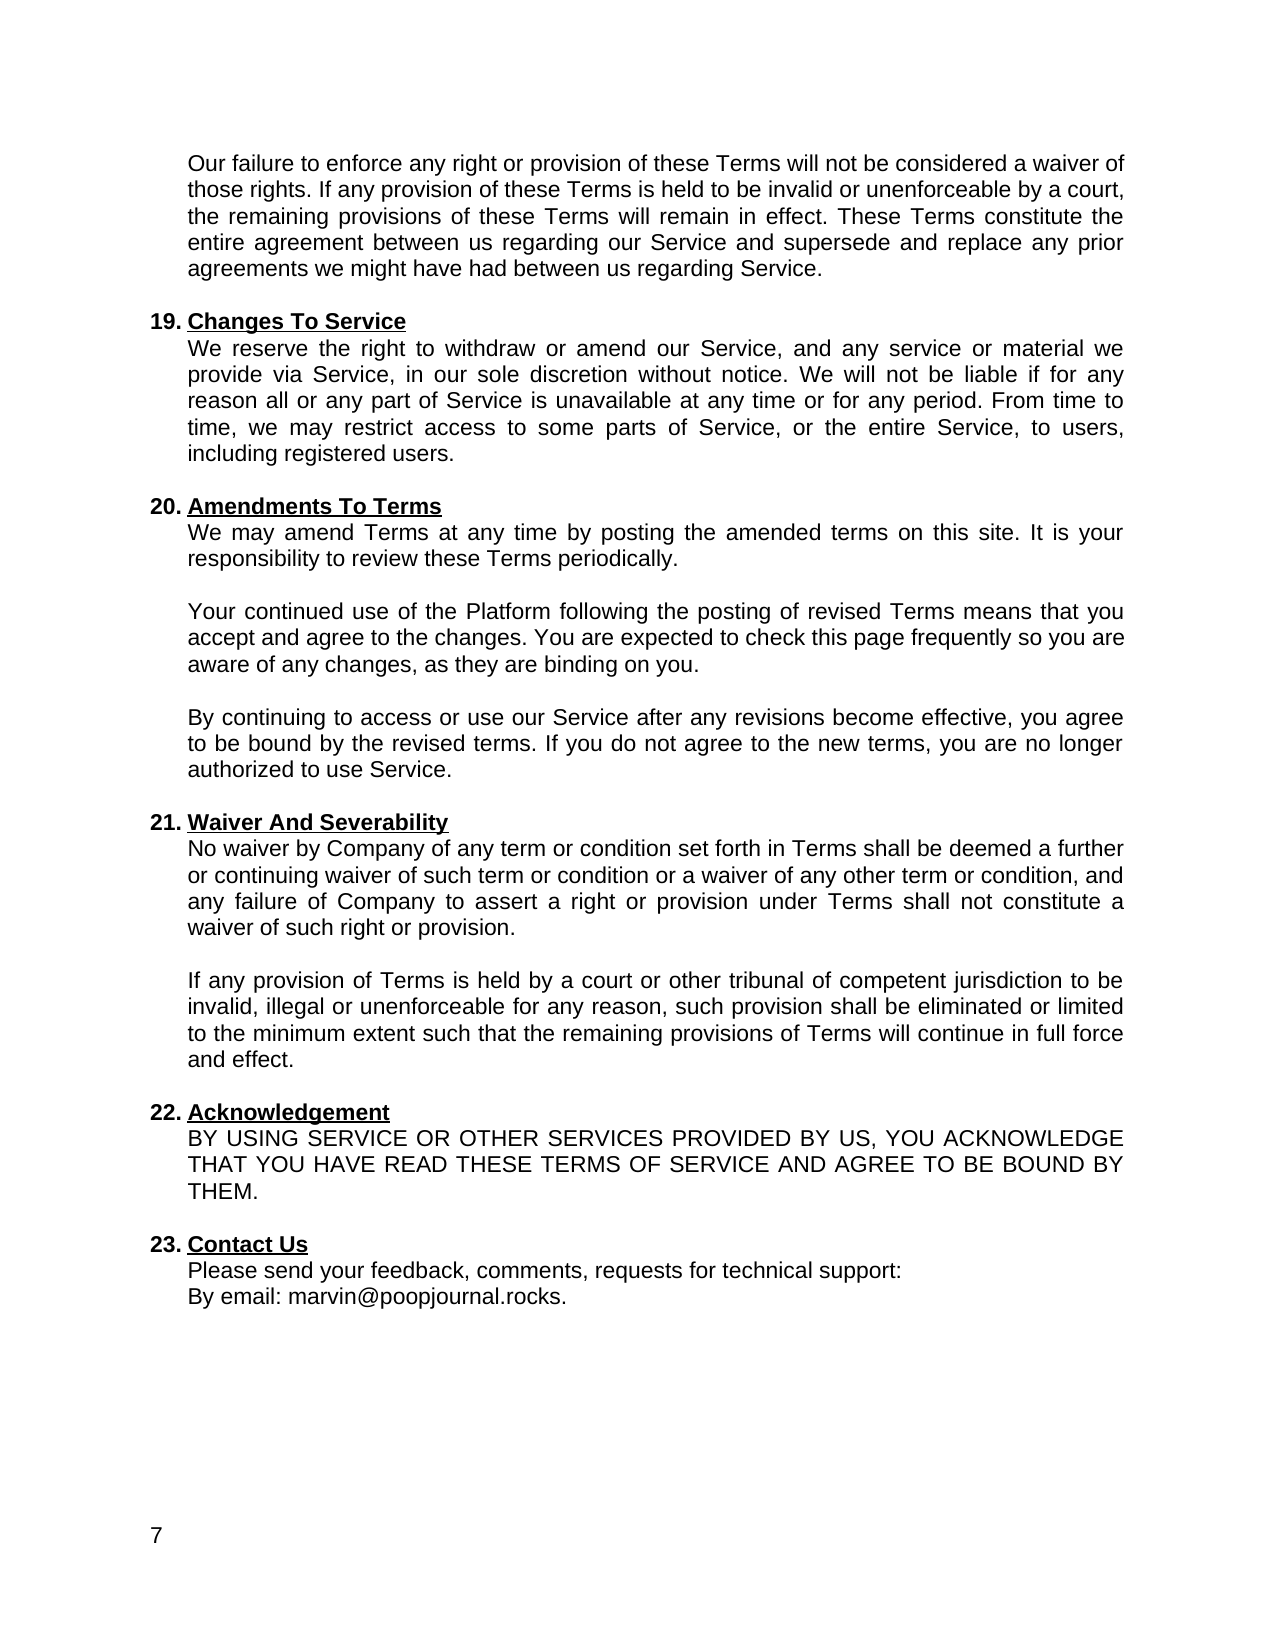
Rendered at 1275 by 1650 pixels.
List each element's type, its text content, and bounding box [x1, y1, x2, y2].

text We may amend Terms at any time by posting the amended terms on this site. It is your responsibility to review these Terms periodically. [187, 519, 1125, 572]
text Our failure to enforce any right or provision of these Terms will not be considered a waiver of those rights. If any provision of these Terms is held to be invalid or unenforceable by a court, the remaining provisions of these Terms will remain in effect. These Terms constitute the entire agreement between us regarding our Service and supersede and replace any prior agreements we might have had between us regarding Service. [187, 150, 1125, 282]
list Amendments To Terms [150, 493, 1125, 519]
text Please send your feedback, comments, requests for technical support: [187, 1257, 1125, 1283]
list Acknowledgement [150, 1099, 1125, 1125]
text No waiver by Company of any term or condition set forth in Terms shall be deemed a further or continuing waiver of such term or condition or a waiver of any other term or condition, and any failure of Company to assert a right or provision under Terms shall not constitute a waiver of such right or provision. [187, 835, 1125, 941]
text We reserve the right to withdraw or amend our Service, and any service or material we provide via Service, in our sole discretion without notice. We will not be liable if for any reason all or any part of Service is unavailable at any time or for any period. From time to time, we may restrict access to some parts of Service, or the entire Service, to users, including registered users. [187, 334, 1125, 466]
text By continuing to access or use our Service after any revisions become effective, you agree to be bound by the revised terms. If you do not agree to the new terms, you are no longer authorized to use Service. [187, 703, 1125, 782]
text If any provision of Terms is held by a court or other tribunal of competent jurisdiction to be invalid, illegal or unenforceable for any reason, such provision shall be eliminated or limited to the minimum extent such that the remaining provisions of Terms will continue in full force and effect. [187, 967, 1125, 1072]
text BY USING SERVICE OR OTHER SERVICES PROVIDED BY US, YOU ACKNOWLEDGE THAT YOU HAVE READ THESE TERMS OF SERVICE AND AGREE TO BE BOUND BY THEM. [187, 1125, 1125, 1204]
text By email: marvin@poopjournal.rocks. [187, 1283, 1125, 1309]
list Changes To Service [150, 308, 1125, 334]
list Waiver And Severability [150, 809, 1125, 835]
list Contact Us [150, 1231, 1125, 1257]
text Your continued use of the Platform following the posting of revised Terms means that you accept and agree to the changes. You are expected to check this page frequently so you are aware of any changes, as they are binding on you. [187, 598, 1125, 677]
